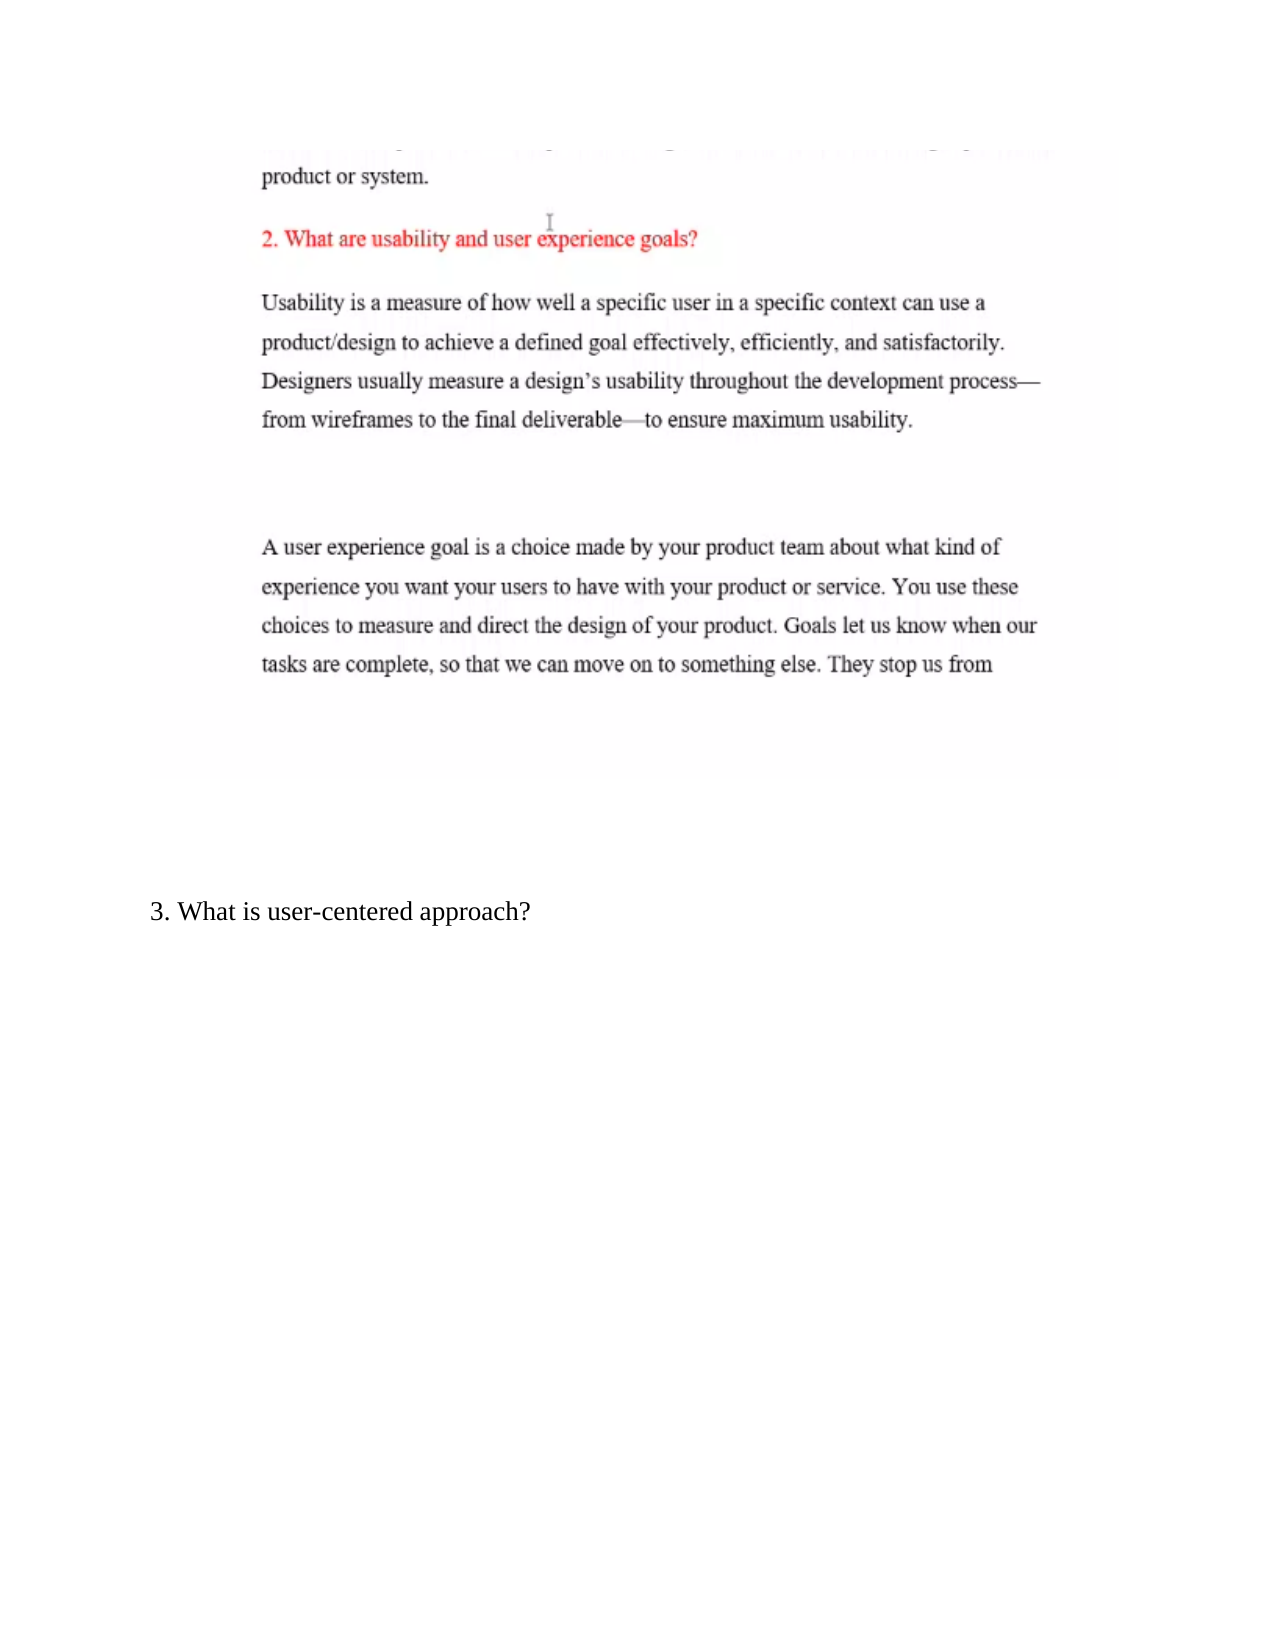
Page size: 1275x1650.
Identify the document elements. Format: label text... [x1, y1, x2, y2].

picture [150, 150, 1119, 779]
text 3. What is user-centered approach? [150, 895, 1125, 926]
